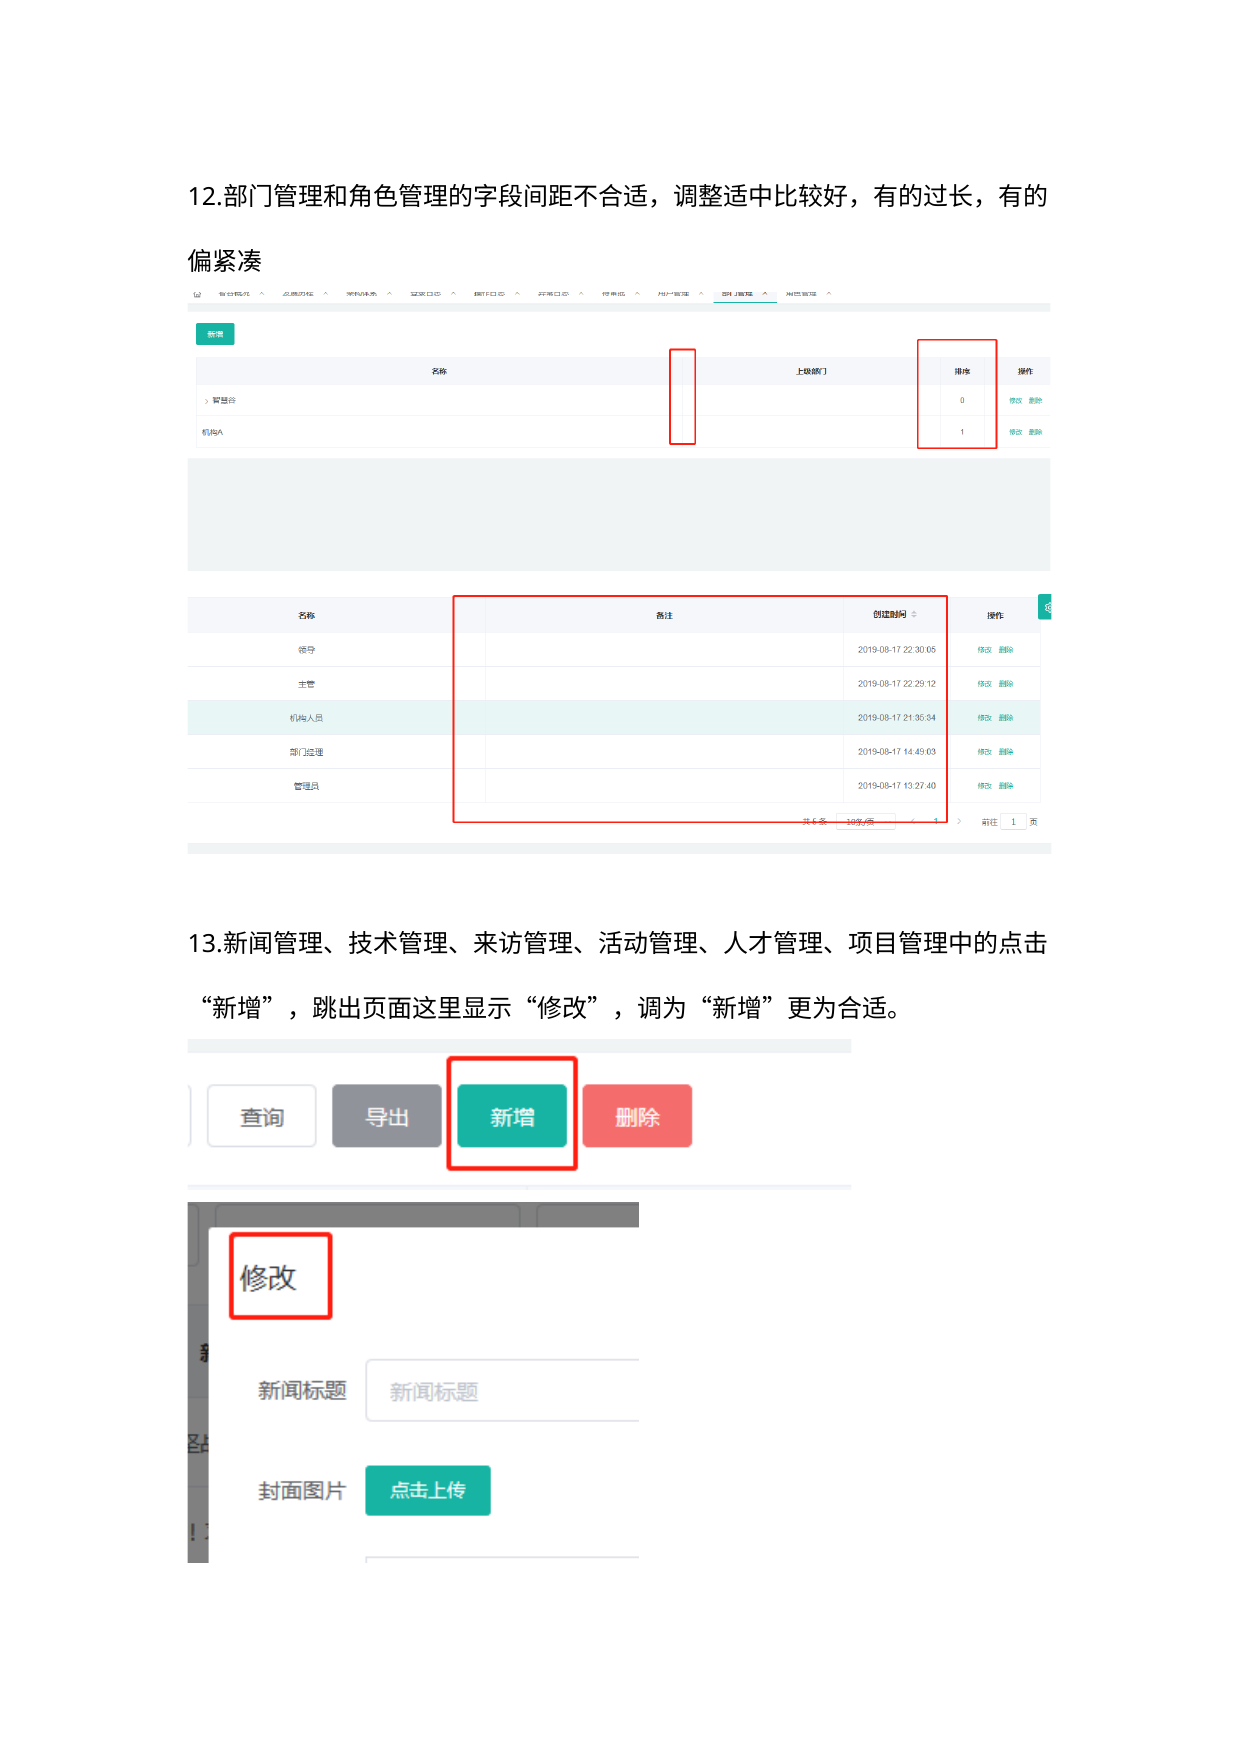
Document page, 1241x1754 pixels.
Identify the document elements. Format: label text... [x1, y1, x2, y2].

picture [187, 1039, 852, 1190]
picture [187, 1202, 639, 1563]
picture [187, 292, 1051, 571]
text 13.新闻管理、技术管理、来访管理、活动管理、人才管理、项目管理中的点击“新增”，跳出页面这里显示“修改”，调为“新增”更为合适。 [187, 909, 1053, 1039]
text 12.部门管理和角色管理的字段间距不合适，调整适中比较好，有的过长，有的偏紧凑 [187, 162, 1053, 292]
picture [187, 584, 1052, 854]
